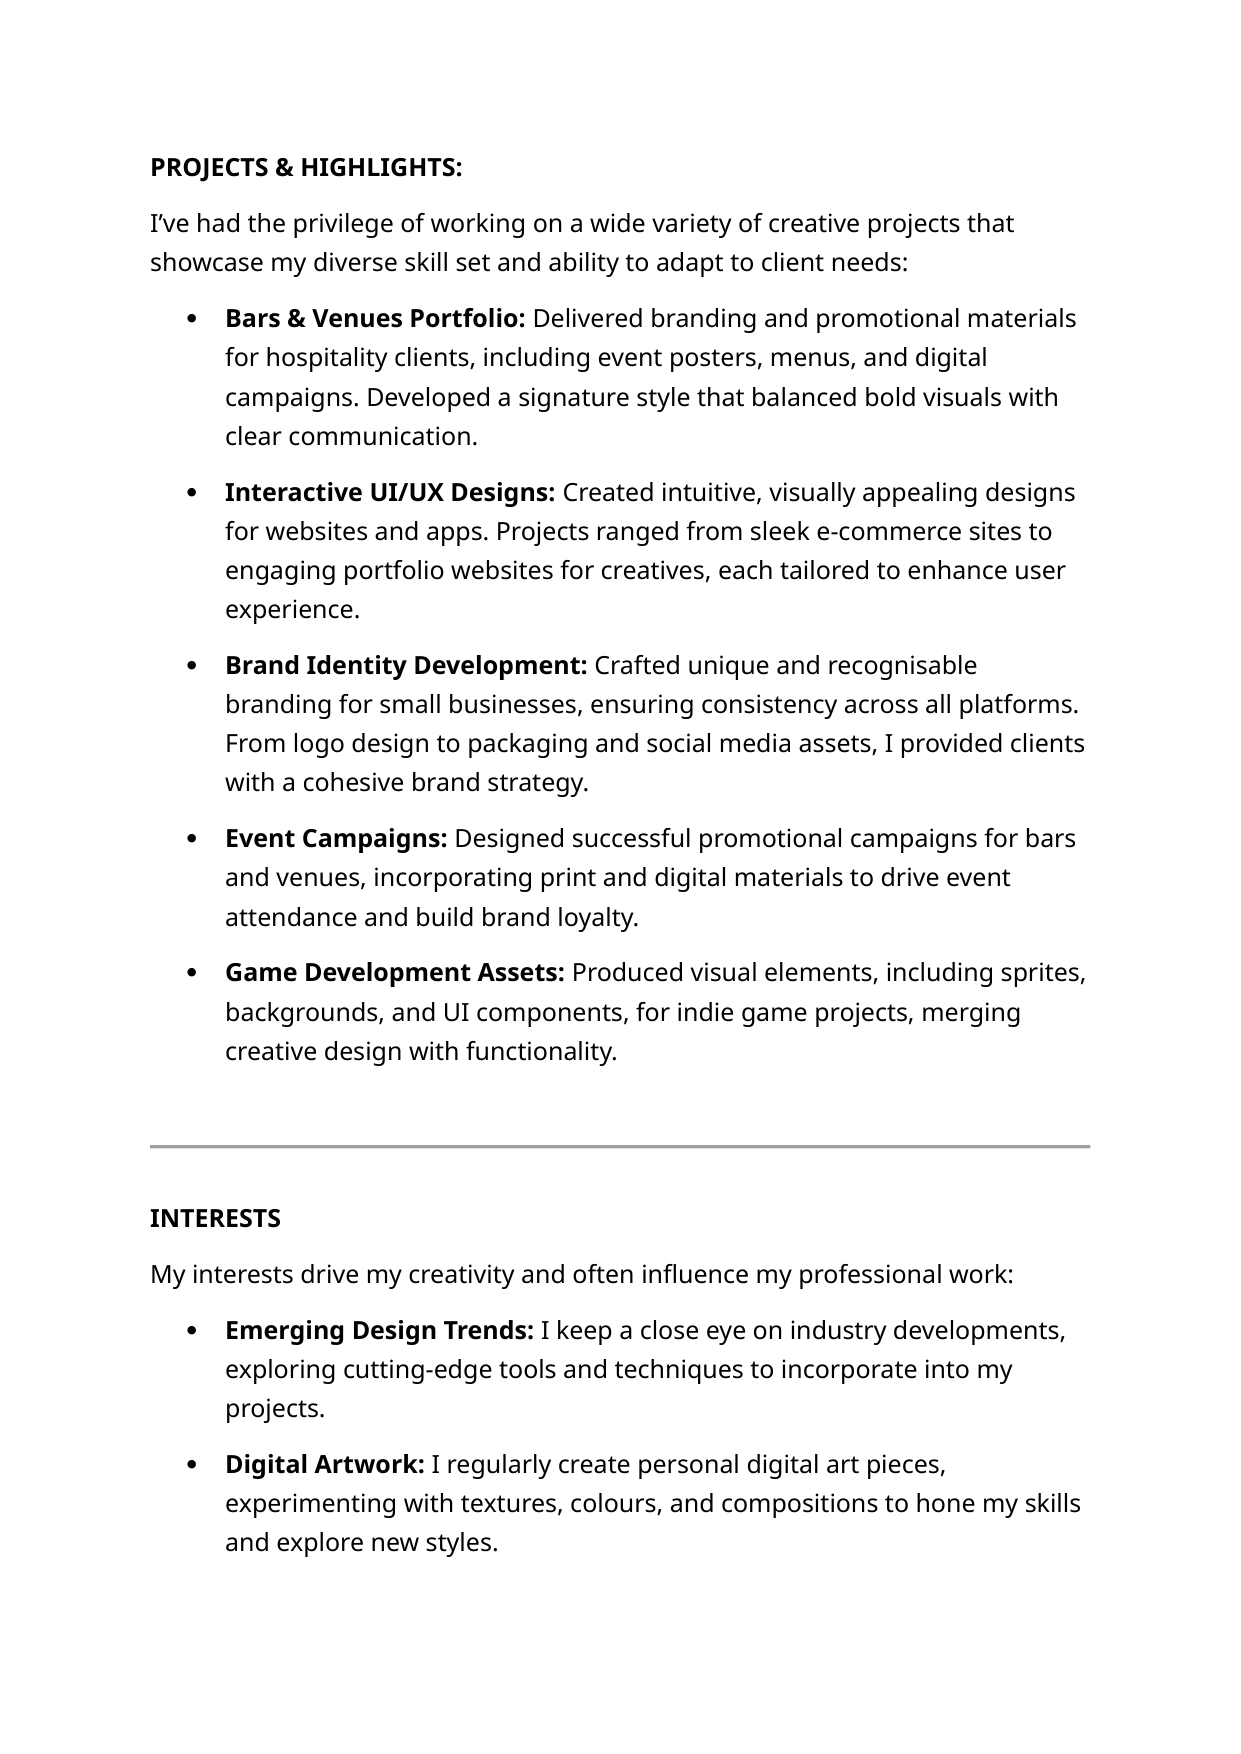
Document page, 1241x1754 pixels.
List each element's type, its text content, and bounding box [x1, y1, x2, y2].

text My interests drive my creativity and often influence my professional work: [150, 1257, 1090, 1291]
list Interactive UI/UX Designs: Created intuitive, visually appealing designs for websites and apps. Projects ranged from sleek e-commerce sites to engaging portfolio websites for creatives, each tailored to enhance user experience. [187, 474, 1090, 626]
list Bars & Venues Portfolio: Delivered branding and promotional materials for hospitality clients, including event posters, menus, and digital campaigns. Developed a signature style that balanced bold visuals with clear communication. [187, 301, 1090, 452]
text INTERESTS [150, 1201, 1090, 1235]
text PROJECTS & HIGHLIGHTS: [150, 150, 1090, 184]
list Brand Identity Development: Crafted unique and recognisable branding for small businesses, ensuring consistency across all platforms. From logo design to packaging and social media assets, I provided clients with a cohesive brand strategy. [187, 647, 1090, 799]
list Digital Artwork: I regularly create personal digital art pieces, experimenting with textures, colours, and compositions to hone my skills and explore new styles. [187, 1447, 1090, 1559]
list Emerging Design Trends: I keep a close eye on industry developments, exploring cutting-edge tools and techniques to incorporate into my projects. [187, 1312, 1090, 1425]
list Event Campaigns: Designed successful promotional campaigns for bars and venues, incorporating print and digital materials to drive event attendance and build brand loyalty. [187, 821, 1090, 933]
text I’ve had the privilege of working on a wide variety of creative projects that showcase my diverse skill set and ability to adapt to client needs: [150, 206, 1090, 279]
list Game Development Assets: Produced visual elements, including sprites, backgrounds, and UI components, for indie game projects, merging creative design with functionality. [187, 955, 1090, 1067]
